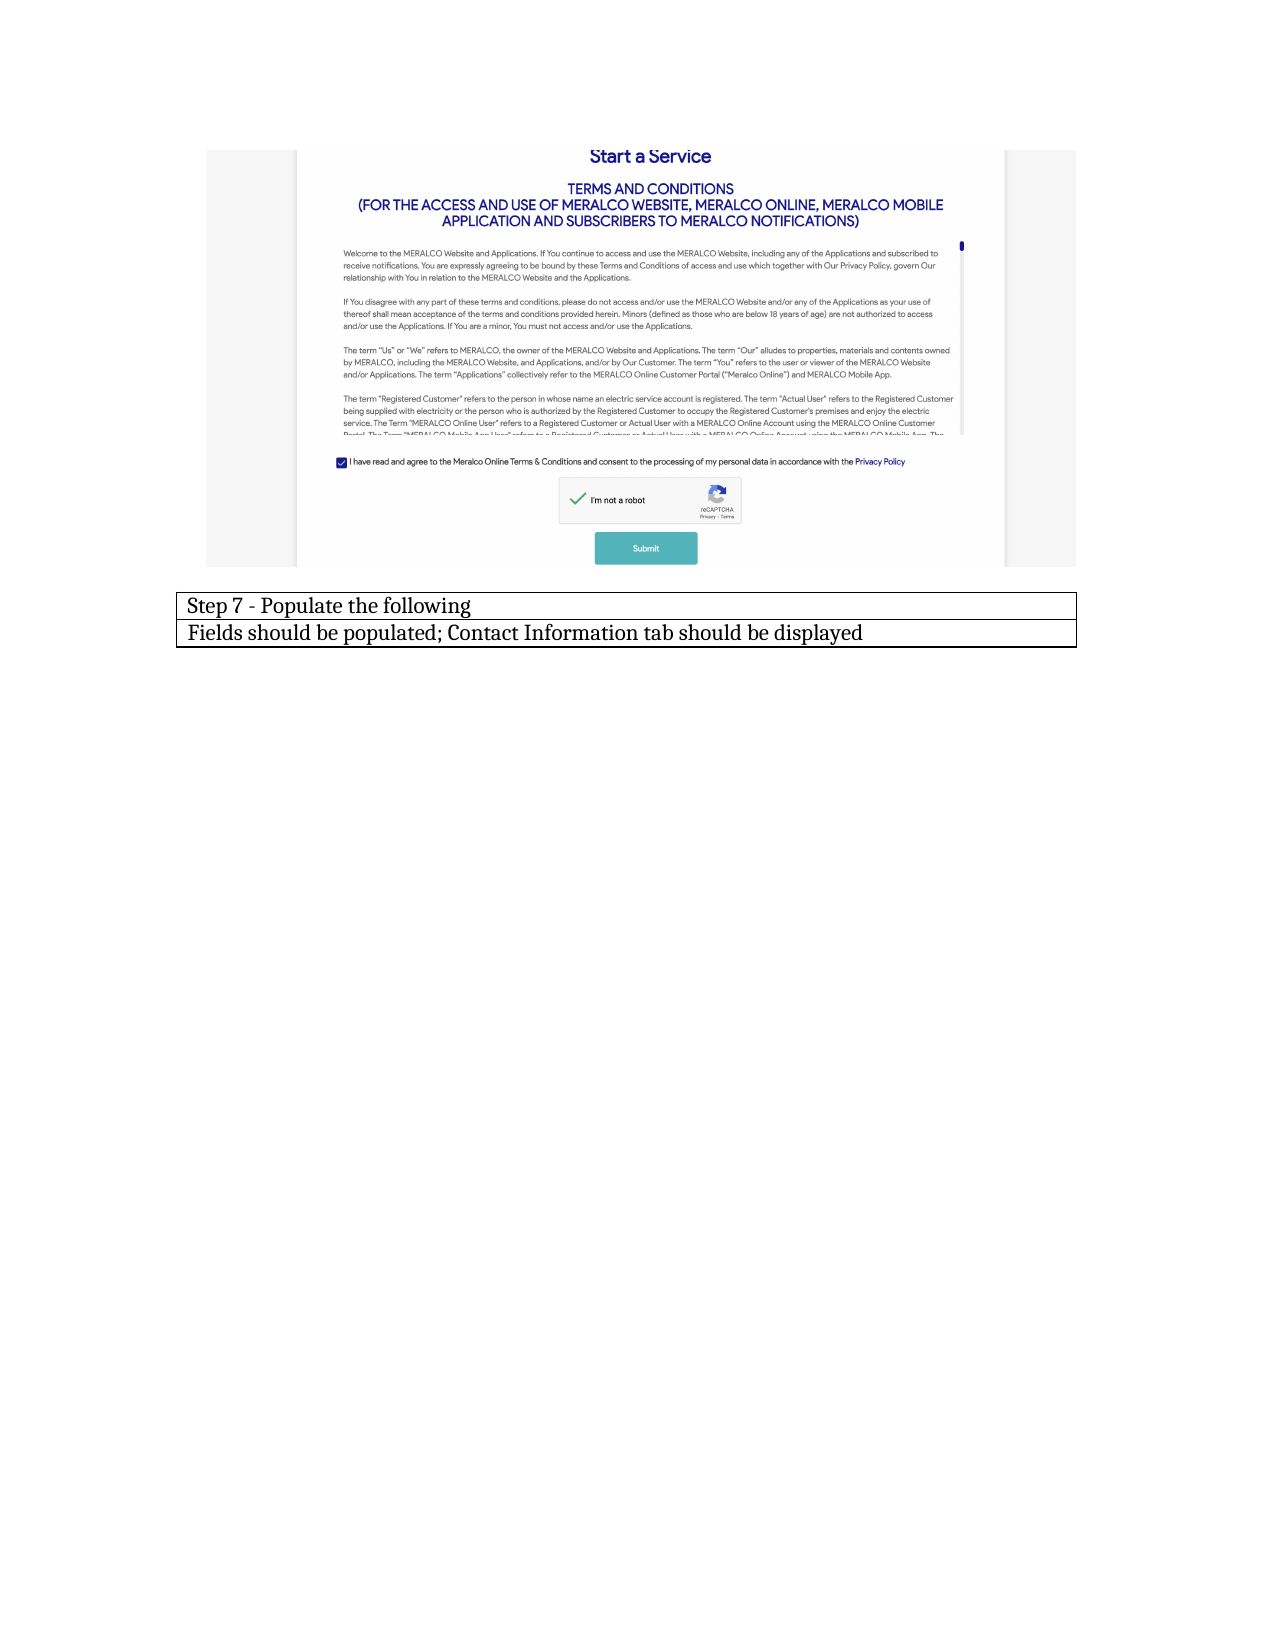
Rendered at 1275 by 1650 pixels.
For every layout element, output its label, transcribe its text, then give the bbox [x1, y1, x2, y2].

table_header Step 7 - Populate the following [177, 593, 1076, 619]
table_cell Fields should be populated; Contact Information tab should be displayed [177, 620, 1076, 646]
picture [206, 150, 1077, 567]
